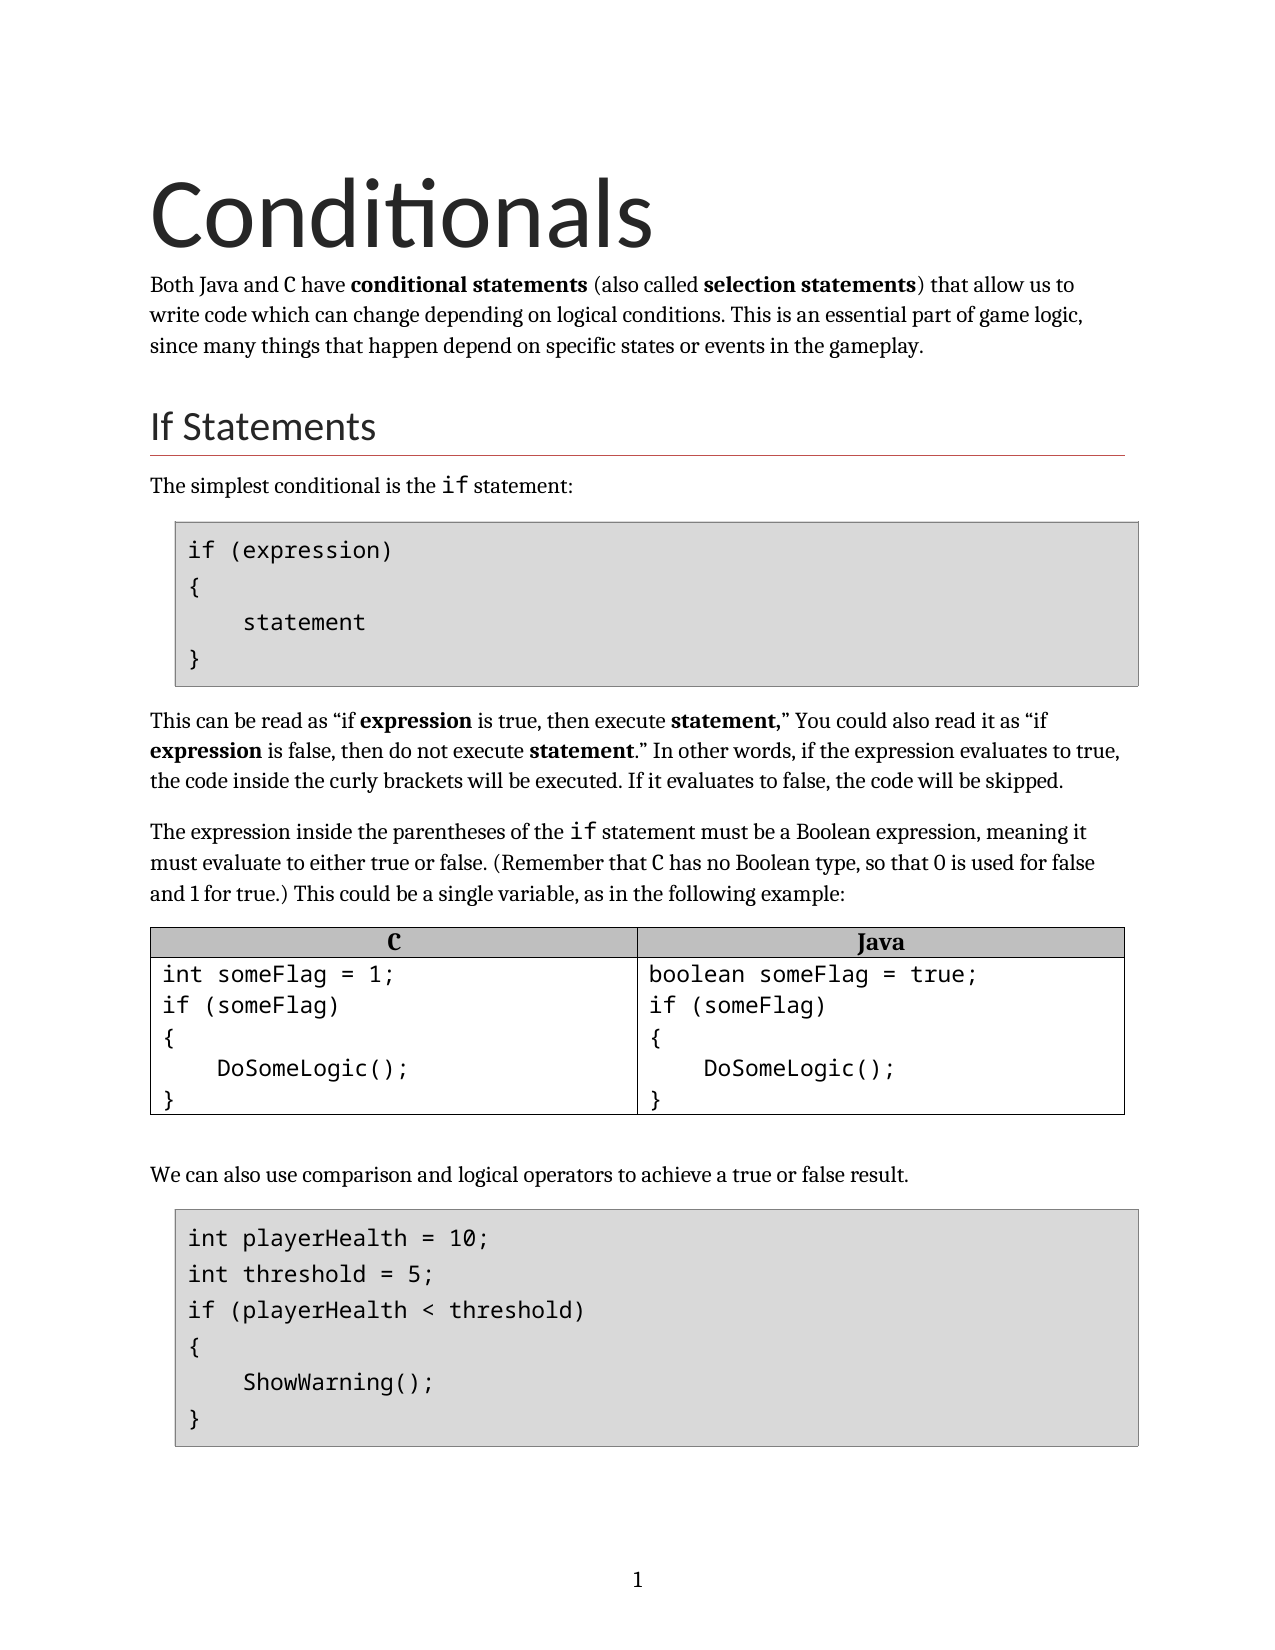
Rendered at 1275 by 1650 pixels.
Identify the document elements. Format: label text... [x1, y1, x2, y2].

text The simplest conditional is the if statement: [150, 469, 1125, 500]
text { [176, 1317, 1138, 1353]
table_header Java [638, 928, 1124, 957]
text if (playerHealth < threshold) [176, 1281, 1138, 1317]
table_cell boolean someFlag = true; if (someFlag) { DoSomeLogic(); } [638, 958, 1124, 1114]
text } [176, 1389, 1138, 1446]
text The expression inside the parentheses of the if statement must be a Boolean expression, meaning it must evaluate to either true or false. (Remember that C has no Boolean type, so that 0 is used for false and 1 for true.) This could be a single variable, as in the following example: [150, 815, 1125, 907]
title Conditionals [150, 150, 1125, 272]
text if (expression) { statement } [176, 523, 1138, 686]
text We can also use comparison and logical operators to achieve a true or false result. [150, 1162, 1125, 1189]
text Both Java and C have conditional statements (also called selection statements) that allow us to write code which can change depending on logical conditions. This is an essential part of game logic, since many things that happen depend on specific states or events in the gameplay. [150, 272, 1125, 359]
text int playerHealth = 10; [176, 1210, 1138, 1245]
table_cell int someFlag = 1; if (someFlag) { DoSomeLogic(); } [151, 958, 637, 1114]
subtitle If Statements [150, 400, 1125, 455]
text ShowWarning(); [176, 1353, 1138, 1389]
text int threshold = 5; [176, 1245, 1138, 1281]
text This can be read as “if expression is true, then execute statement,” You could also read it as “if expression is false, then do not execute statement.” In other words, if the expression evaluates to true, the code inside the curly brackets will be executed. If it evaluates to false, the code will be skipped. [150, 708, 1125, 794]
table_header C [151, 928, 637, 957]
